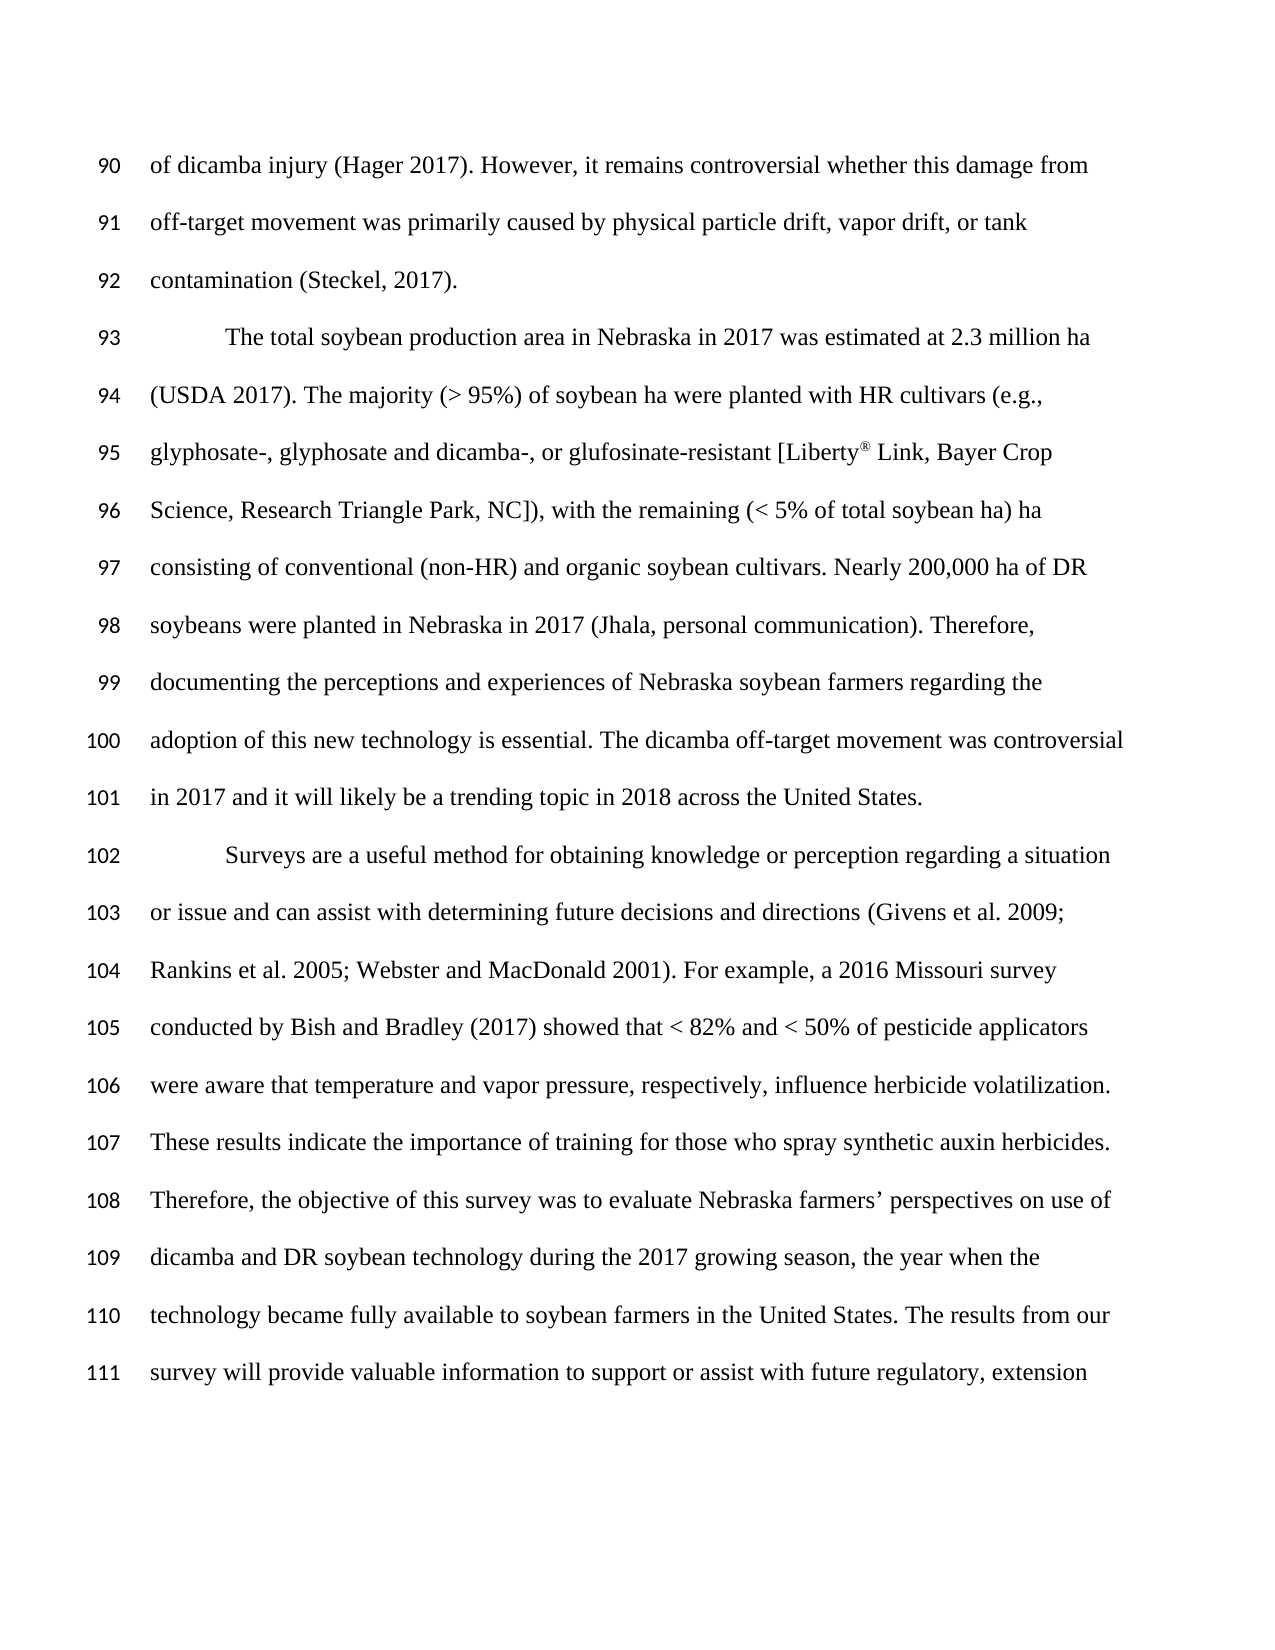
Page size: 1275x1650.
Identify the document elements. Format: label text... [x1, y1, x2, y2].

text The total soybean production area in Nebraska in 2017 was estimated at 2.3 million ha (USDA 2017). The majority (> 95%) of soybean ha were planted with HR cultivars (e.g., glyphosate-, glyphosate and dicamba-, or glufosinate-resistant [Liberty® Link, Bayer Crop Science, Research Triangle Park, NC]), with the remaining (< 5% of total soybean ha) ha consisting of conventional (non-HR) and organic soybean cultivars. Nearly 200,000 ha of DR soybeans were planted in Nebraska in 2017 (Jhala, personal communication). Therefore, documenting the perceptions and experiences of Nebraska soybean farmers regarding the adoption of this new technology is essential. The dicamba off-target movement was controversial in 2017 and it will likely be a trending topic in 2018 across the United States. [150, 322, 1125, 811]
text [150, 150, 1125, 294]
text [150, 840, 1125, 1386]
